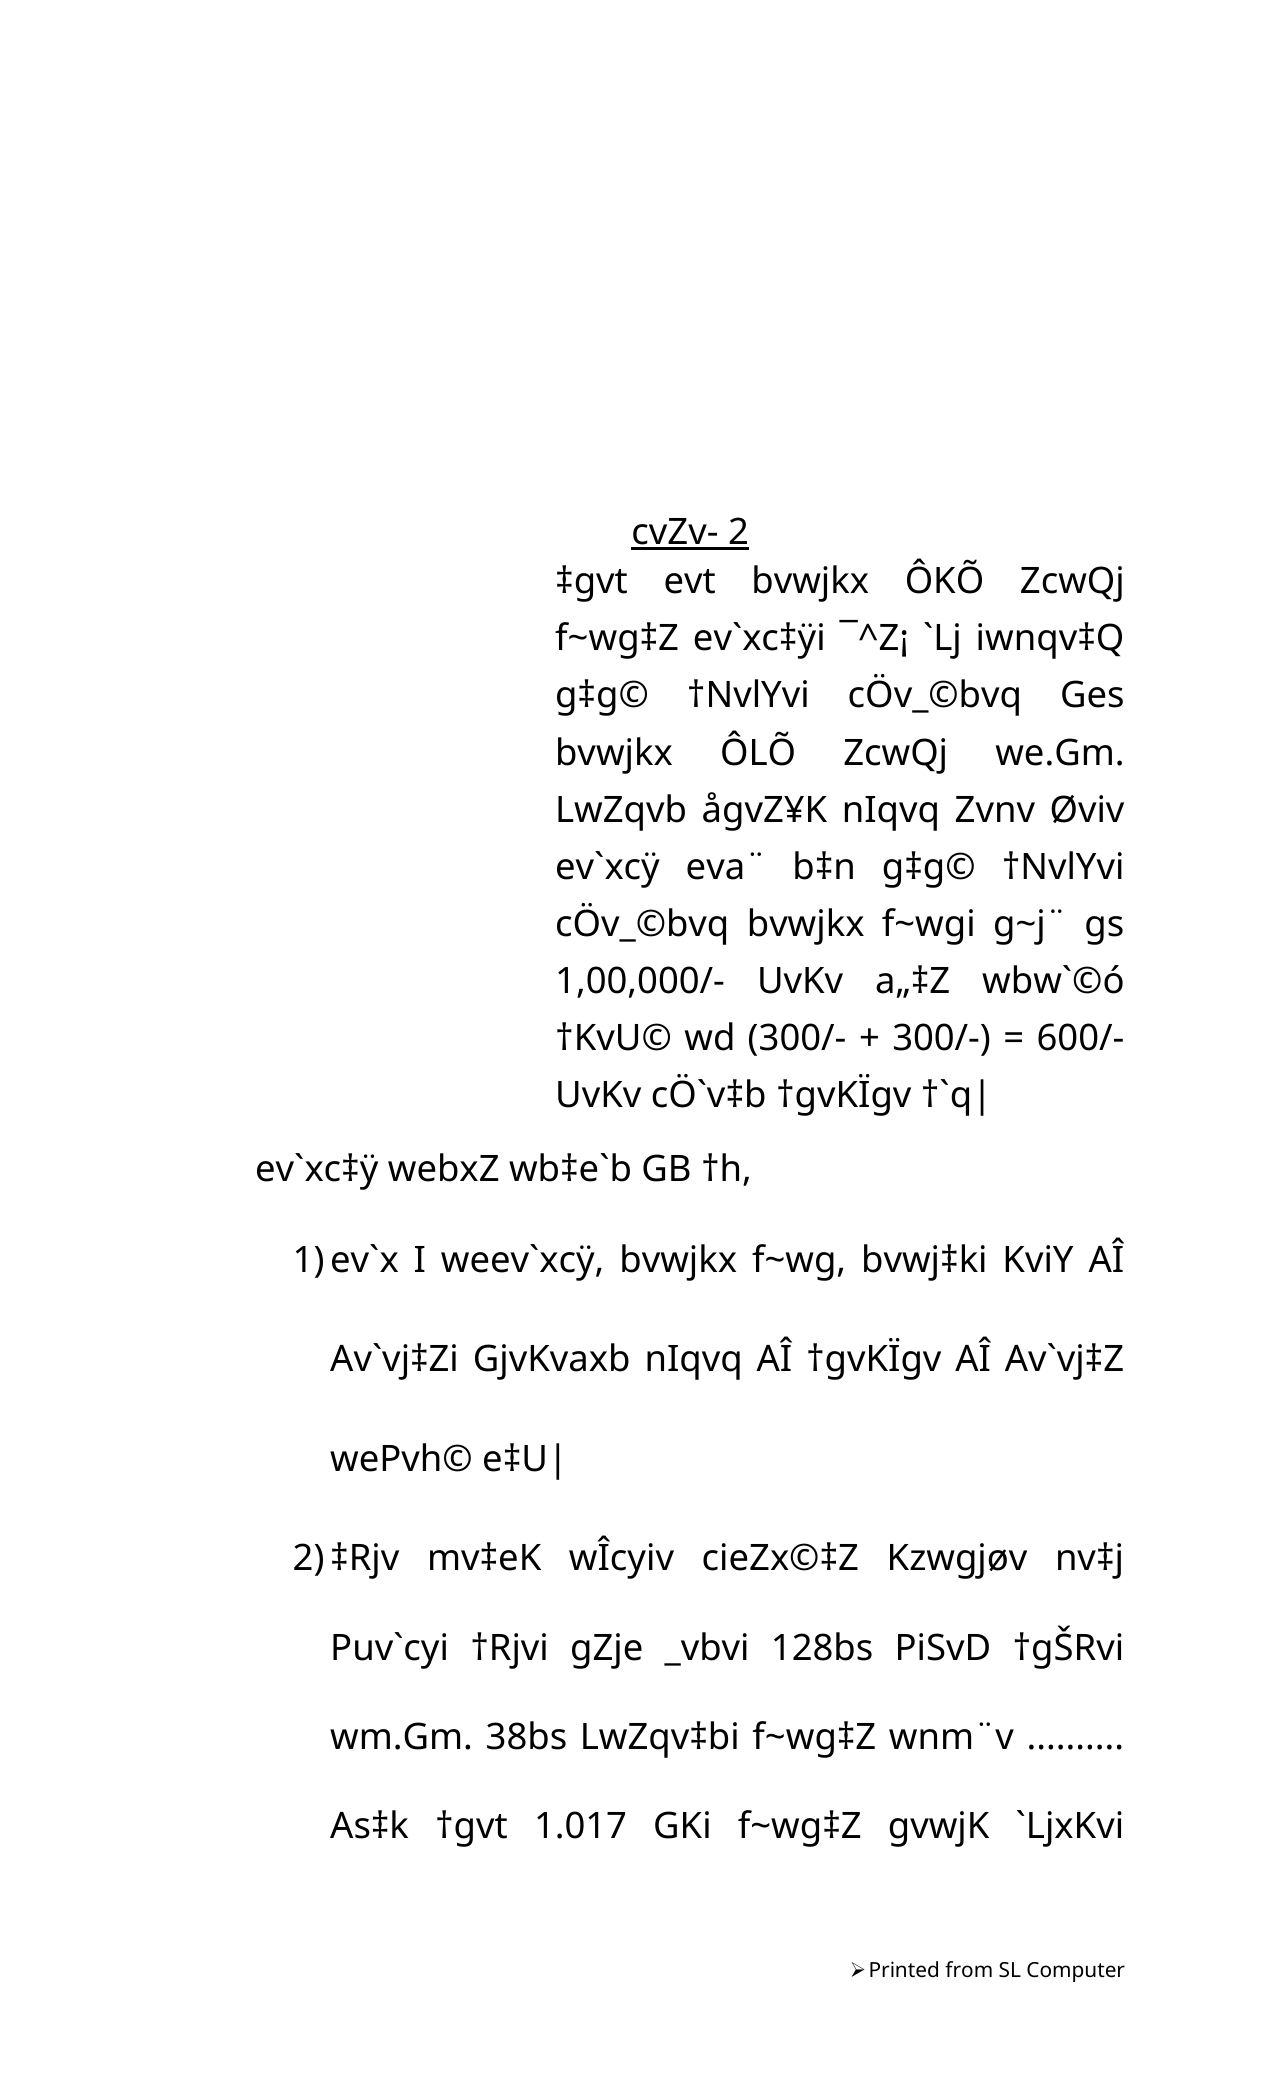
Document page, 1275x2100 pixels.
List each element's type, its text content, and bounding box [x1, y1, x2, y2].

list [292, 1532, 1125, 1849]
list ev`x I weev`xcÿ, bvwjkx f~wg, bvwj‡ki KviY AÎ Av`vj‡Zi GjvKvaxb nIqvq AÎ †gvKÏgv AÎ Av`vj‡Z wePvh© e‡U| [292, 1233, 1125, 1482]
text ‡gvt evt bvwjkx ÔKÕ ZcwQj f~wg‡Z ev`xc‡ÿi ¯^Z¡ `Lj iwnqv‡Q g‡g© †NvlYvi cÖv_©bvq Ges bvwjkx ÔLÕ ZcwQj we.Gm. LwZqvb ågvZ¥K nIqvq Zvnv Øviv ev`xcÿ eva¨ b‡n g‡g© †NvlYvi cÖv_©bvq bvwjkx f~wgi g~j¨ gs 1,00,000/- UvKv a„‡Z wbw`©ó †KvU© wd (300/- + 300/-) = 600/- UvKv cÖ`v‡b †gvKÏgv †`q| [555, 555, 1125, 1118]
text ev`xc‡ÿ webxZ wb‡e`b GB †h, [255, 1142, 1125, 1192]
